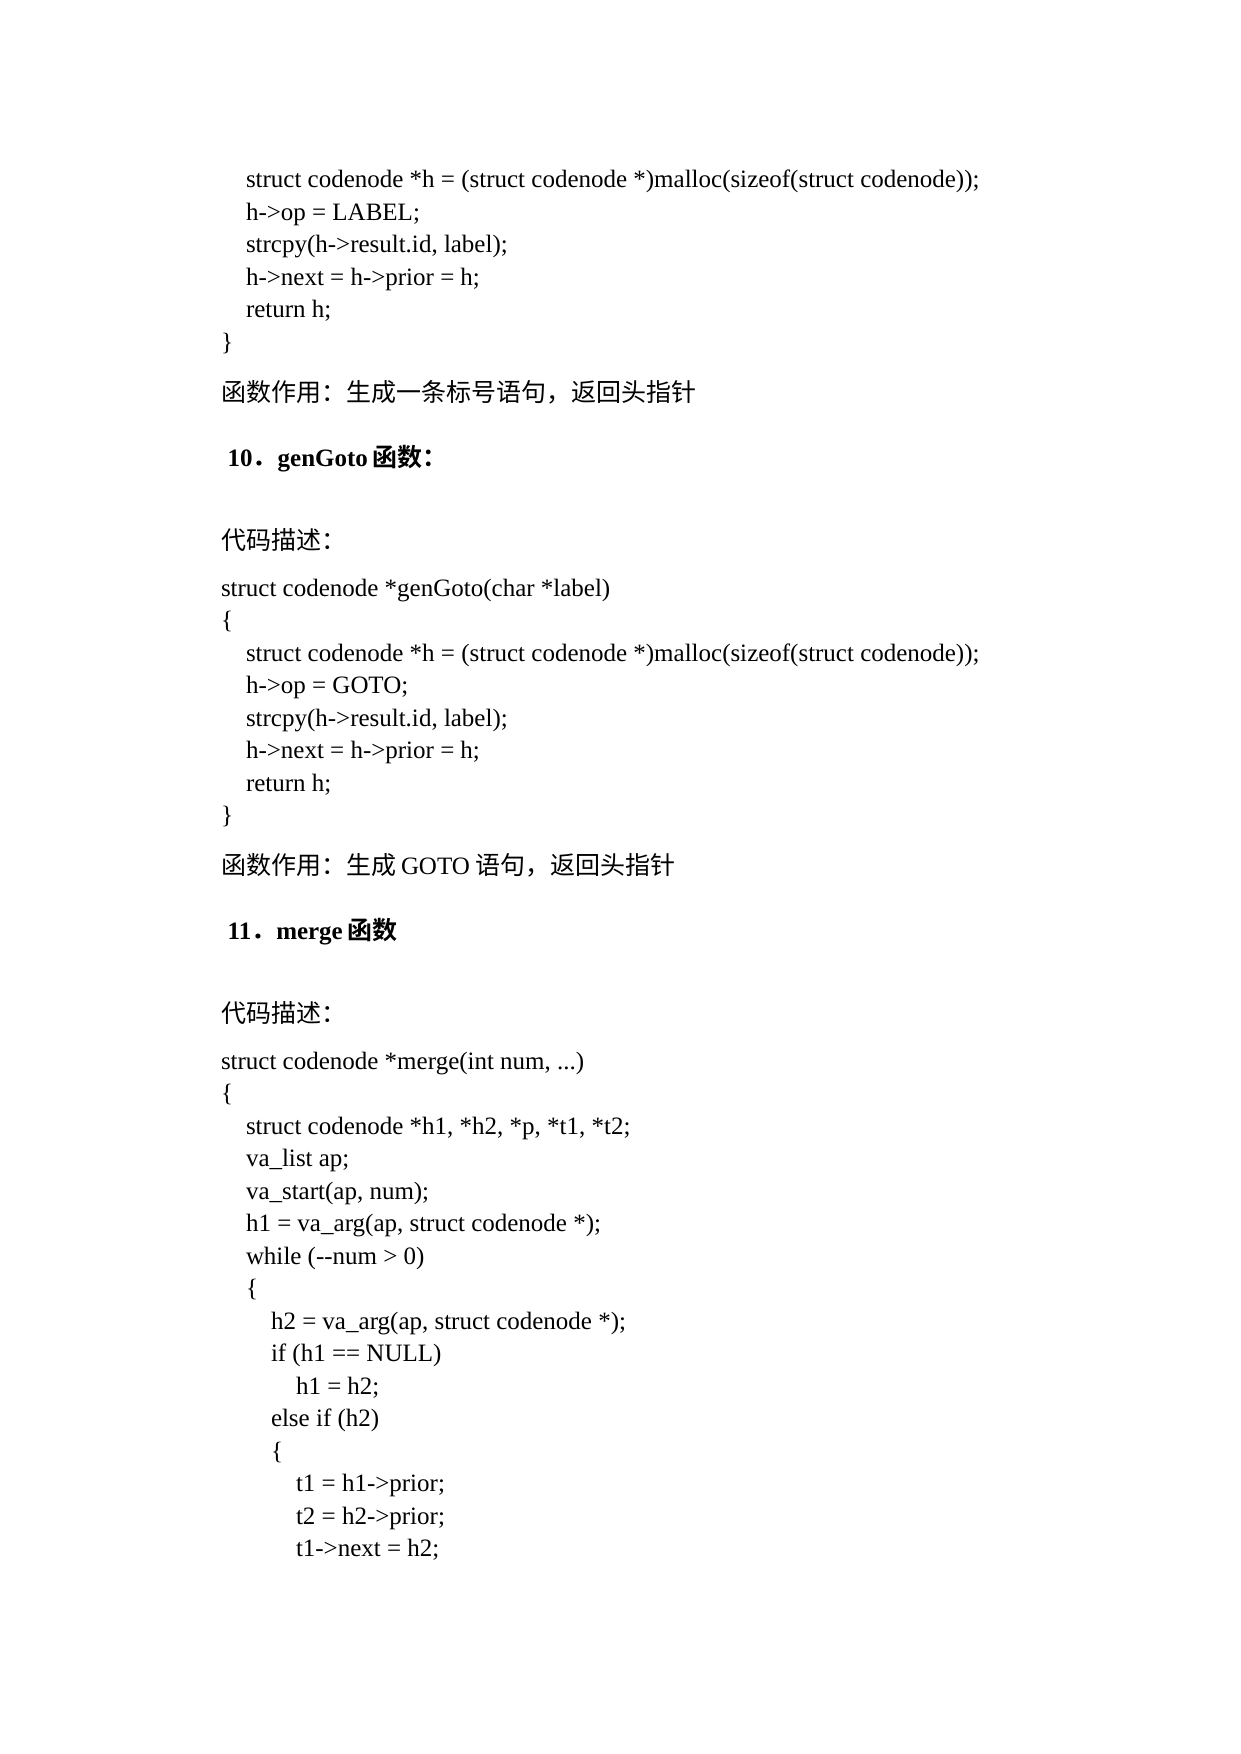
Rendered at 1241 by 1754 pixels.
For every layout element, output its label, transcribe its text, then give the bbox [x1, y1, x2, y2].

text va_start(ap, num); [177, 1174, 1063, 1206]
text strcpy(h->result.id, label); [177, 701, 1063, 733]
text { [177, 603, 1063, 636]
text struct codenode *h = (struct codenode *)malloc(sizeof(struct codenode)); [177, 163, 1063, 195]
text return h; [177, 293, 1063, 325]
text h->next = h->prior = h; [177, 260, 1063, 293]
text 函数作用：生成一条标号语句，返回头指针 [177, 358, 1063, 423]
text h2 = va_arg(ap, struct codenode *); [177, 1304, 1063, 1336]
text 代码描述： [177, 506, 1063, 571]
text struct codenode *merge(int num, ...) [177, 1044, 1063, 1076]
text h->op = GOTO; [177, 668, 1063, 701]
text h->op = LABEL; [177, 195, 1063, 228]
text if (h1 == NULL) [177, 1336, 1063, 1369]
text 函数作用：生成GOTO语句，返回头指针 [177, 831, 1063, 896]
text else if (h2) [177, 1401, 1063, 1434]
text h1 = h2; [177, 1369, 1063, 1401]
text strcpy(h->result.id, label); [177, 228, 1063, 260]
text } [177, 798, 1063, 831]
text struct codenode *h = (struct codenode *)malloc(sizeof(struct codenode)); [177, 636, 1063, 668]
text return h; [177, 766, 1063, 798]
text while (--num > 0) [177, 1239, 1063, 1271]
text 代码描述： [177, 979, 1063, 1044]
text { [177, 1076, 1063, 1109]
text t2 = h2->prior; [177, 1499, 1063, 1531]
text t1 = h1->prior; [177, 1466, 1063, 1499]
text t1->next = h2; [177, 1531, 1063, 1564]
text 11．merge函数 [177, 896, 1063, 961]
text h1 = va_arg(ap, struct codenode *); [177, 1206, 1063, 1239]
text { [177, 1434, 1063, 1466]
text struct codenode *h1, *h2, *p, *t1, *t2; [177, 1109, 1063, 1141]
text struct codenode *genGoto(char *label) [177, 571, 1063, 603]
text { [177, 1271, 1063, 1304]
text } [177, 325, 1063, 358]
text va_list ap; [177, 1141, 1063, 1174]
text 10．genGoto函数： [177, 423, 1063, 488]
text h->next = h->prior = h; [177, 733, 1063, 766]
